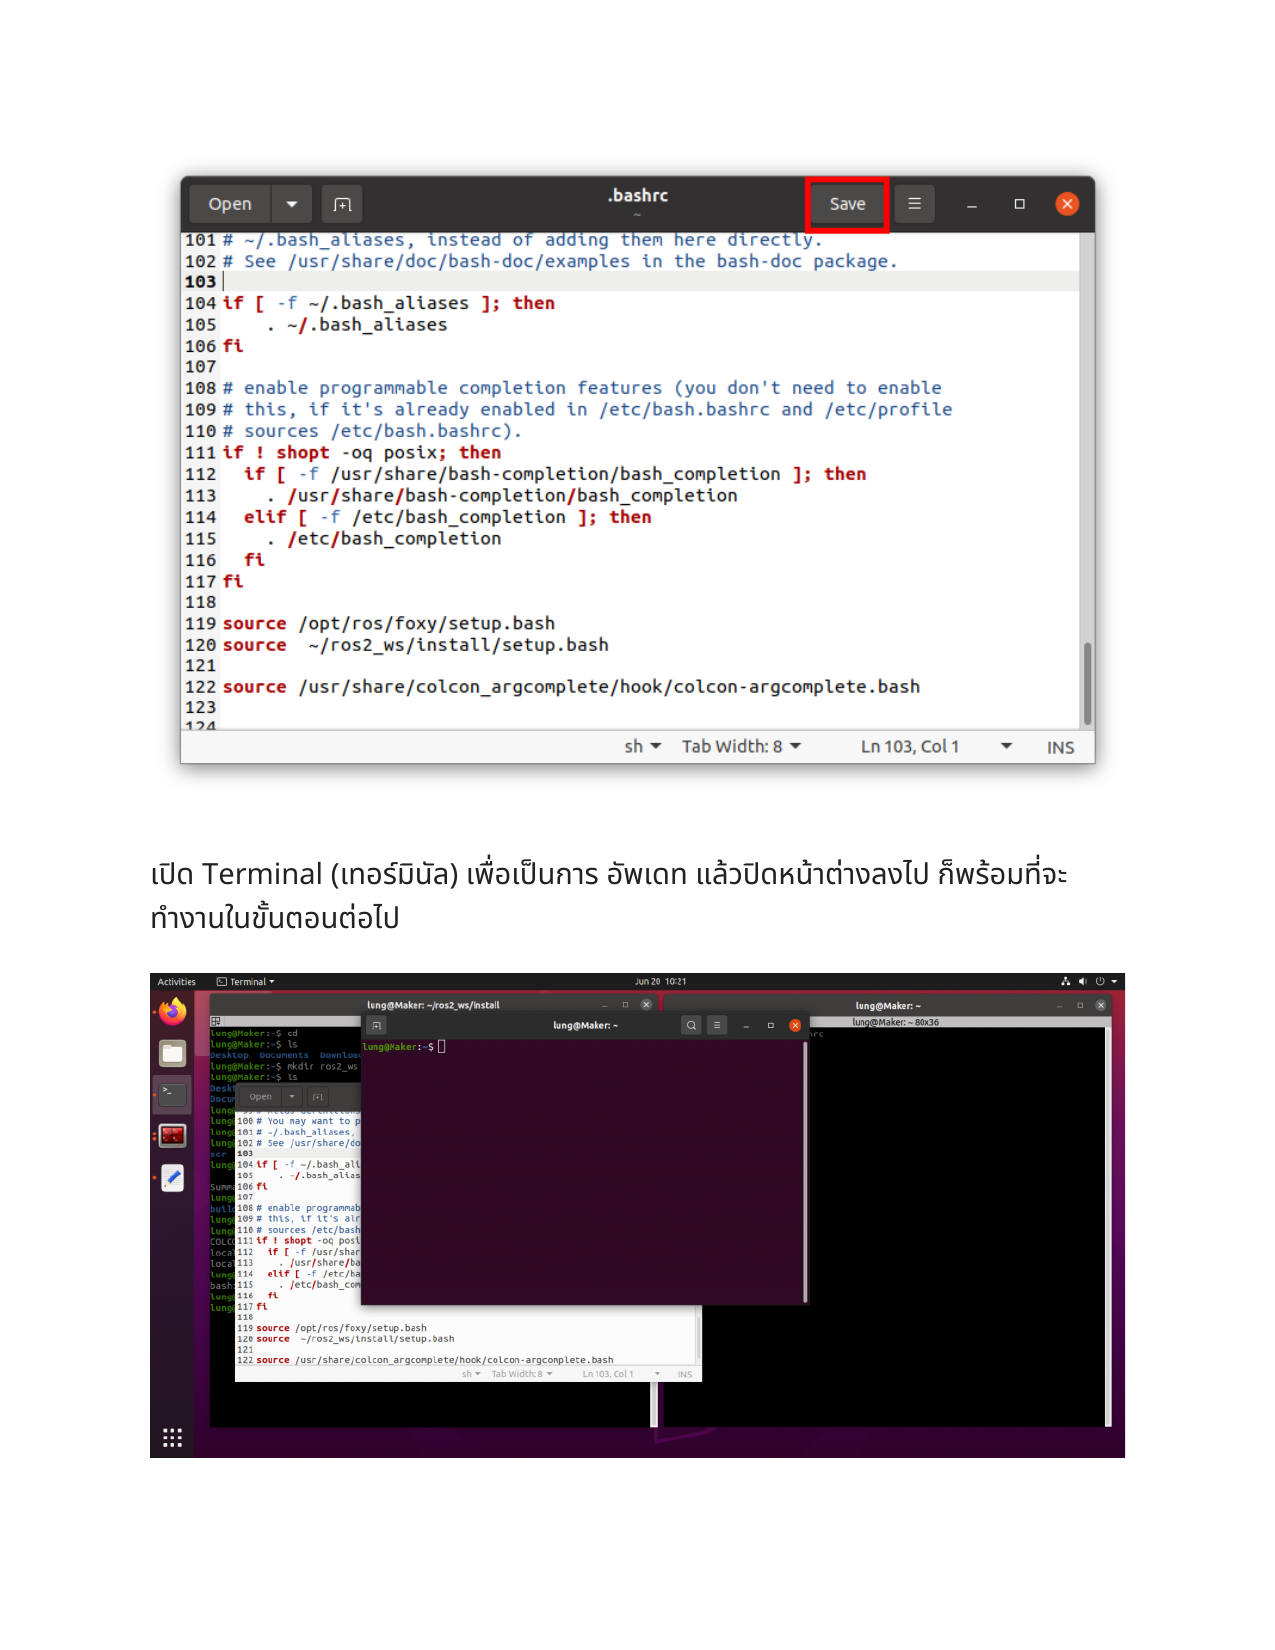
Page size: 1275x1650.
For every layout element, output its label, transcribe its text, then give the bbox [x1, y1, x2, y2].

picture [150, 973, 1125, 1458]
picture [150, 150, 1125, 798]
text เปิด Terminal (เทอร์มินัล) เพื่อเป็นการ อัพเดท แล้วปิดหน้าต่างลงไป ก็พร้อมที่จะทำงานในขั้นตอนต่อไป [150, 814, 1125, 942]
